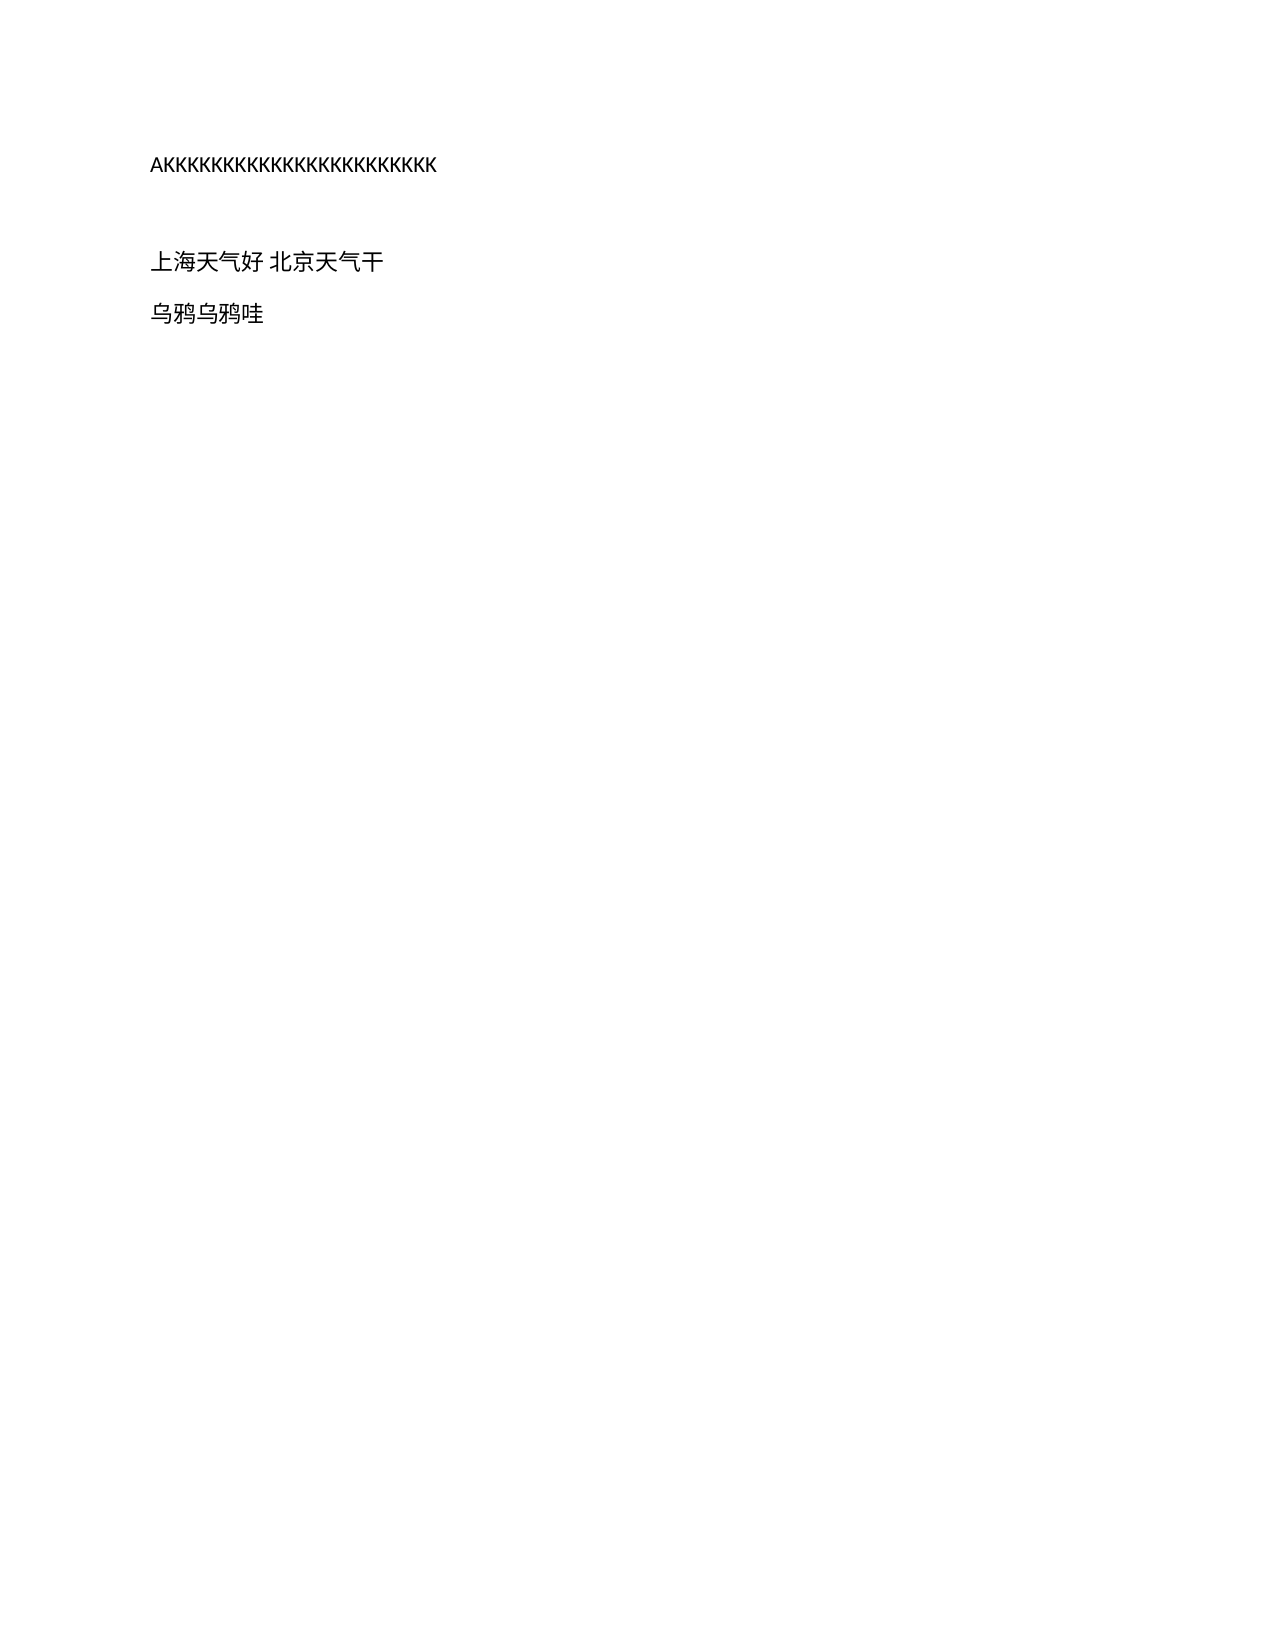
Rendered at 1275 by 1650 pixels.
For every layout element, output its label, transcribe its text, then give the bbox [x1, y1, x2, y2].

text AKKKKKKKKKKKKKKKKKKKKKKK [150, 150, 1125, 178]
text 上海天气好 北京天气干 [150, 244, 1125, 277]
text 乌鸦乌鸦哇 [150, 296, 1125, 329]
